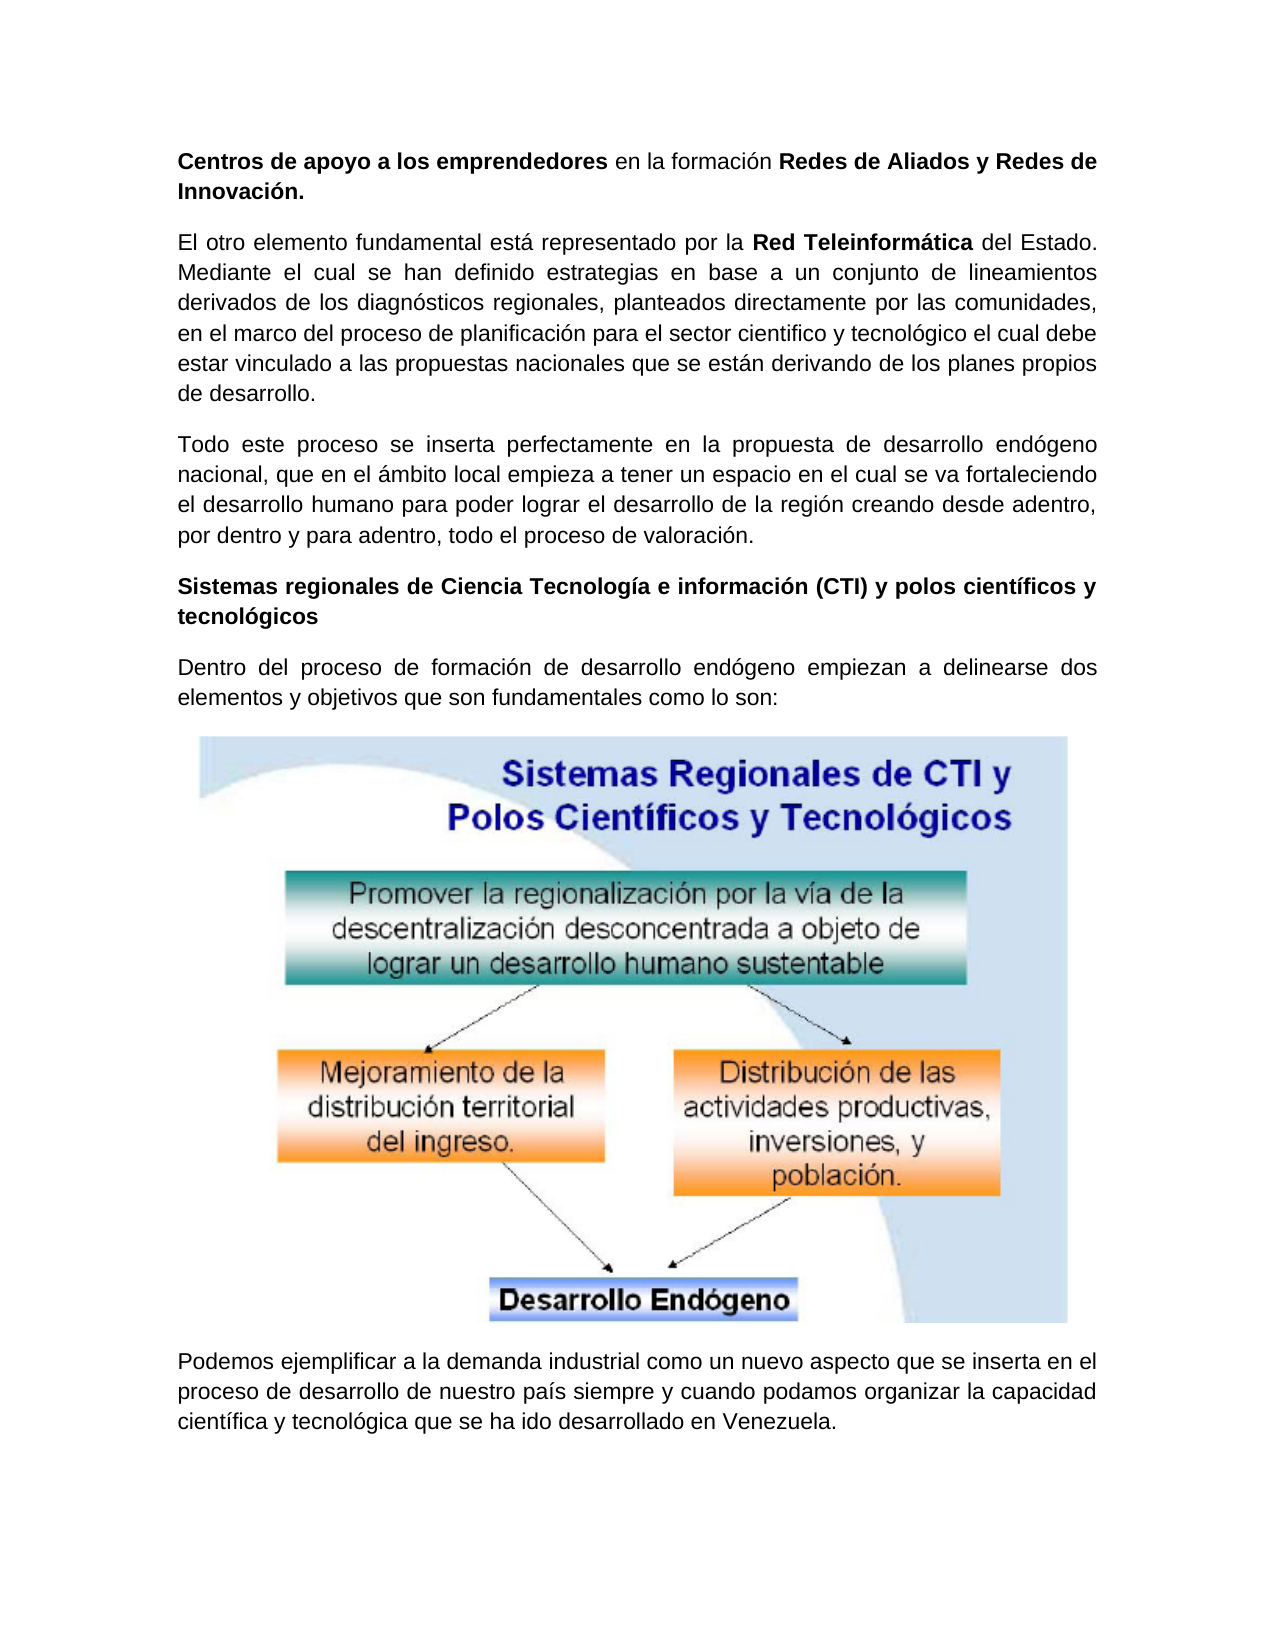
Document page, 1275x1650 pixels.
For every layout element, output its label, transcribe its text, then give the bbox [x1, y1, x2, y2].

text Dentro del proceso de formación de desarrollo endógeno empiezan a delinearse dos elementos y objetivos que son fundamentales como lo son: [177, 654, 1098, 710]
text Todo este proceso se inserta perfectamente en la propuesta de desarrollo endógeno nacional, que en el ámbito local empieza a tener un espacio en el cual se va fortaleciendo el desarrollo humano para poder lograr el desarrollo de la región creando desde adentro, por dentro y para adentro, todo el proceso de valoración. [177, 431, 1098, 548]
text Sistemas regionales de Ciencia Tecnología e información (CTI) y polos científicos y tecnológicos [177, 573, 1098, 629]
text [177, 148, 1098, 204]
text El otro elemento fundamental está representado por la Red Teleinformática del Estado. Mediante el cual se han definido estrategias en base a un conjunto de lineamientos derivados de los diagnósticos regionales, planteados directamente por las comunidades, en el marco del proceso de planificación para el sector cientifico y tecnológico el cual debe estar vinculado a las propuestas nacionales que se están derivando de los planes propios de desarrollo. [177, 229, 1098, 406]
picture [177, 735, 1096, 1323]
text Podemos ejemplificar a la demanda industrial como un nuevo aspecto que se inserta en el proceso de desarrollo de nuestro país siempre y cuando podamos organizar la capacidad científica y tecnológica que se ha ido desarrollado en Venezuela. [177, 1348, 1098, 1434]
